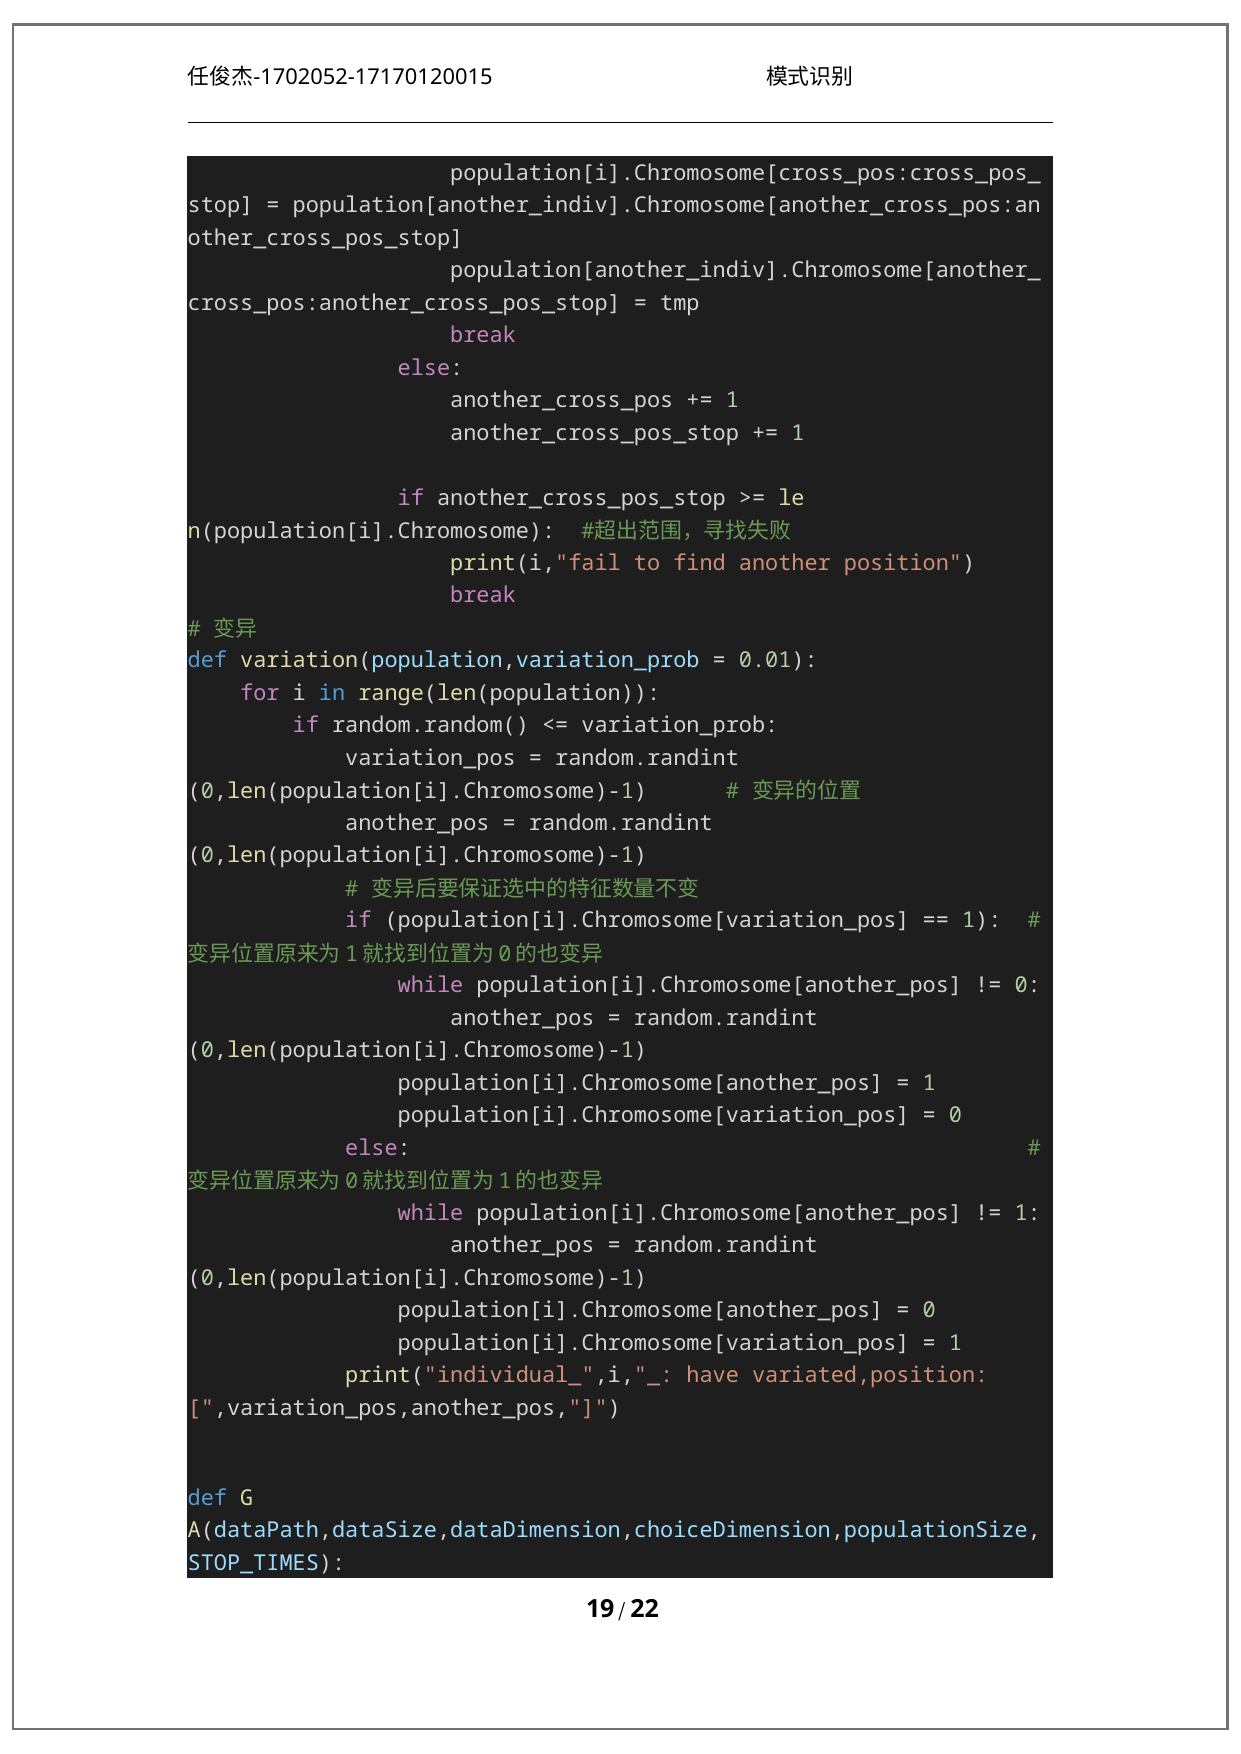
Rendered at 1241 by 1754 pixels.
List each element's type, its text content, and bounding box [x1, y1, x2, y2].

text population[i].Chromosome[another_pos] = 0 [187, 1293, 1053, 1326]
text another_cross_pos_stop += 1 [187, 416, 1053, 448]
text population[i].Chromosome[variation_pos] = 1 [187, 1326, 1053, 1358]
text population[another_indiv].Chromosome[another_cross_pos:another_cross_pos_stop] = tmp [187, 253, 1053, 318]
text def variation(population,variation_prob = 0.01): [187, 643, 1053, 676]
text population[i].Chromosome[variation_pos] = 0 [187, 1098, 1053, 1131]
text print("individual_",i,"_: have variated,position:[",variation_pos,another_pos,"]") [187, 1358, 1053, 1423]
text population[i].Chromosome[another_pos] = 1 [187, 1066, 1053, 1098]
text else: [187, 351, 1053, 383]
text if (population[i].Chromosome[variation_pos] == 1): #变异位置原来为1就找到位置为0的也变异 [187, 903, 1053, 968]
text break [187, 578, 1053, 611]
text print(i,"fail to find another position") [187, 546, 1053, 578]
text another_pos = random.randint(0,len(population[i].Chromosome)-1) [187, 806, 1053, 871]
text another_cross_pos += 1 [187, 383, 1053, 416]
text variation_pos = random.randint(0,len(population[i].Chromosome)-1) # 变异的位置 [187, 741, 1053, 806]
text break [187, 318, 1053, 351]
text while population[i].Chromosome[another_pos] != 0: [187, 968, 1053, 1001]
text # 变异 [187, 611, 1053, 643]
text # 变异后要保证选中的特征数量不变 [187, 871, 1053, 903]
text another_pos = random.randint(0,len(population[i].Chromosome)-1) [187, 1001, 1053, 1066]
text def GA(dataPath,dataSize,dataDimension,choiceDimension,populationSize,STOP_TIMES): [187, 1481, 1053, 1578]
text another_pos = random.randint(0,len(population[i].Chromosome)-1) [187, 1228, 1053, 1293]
text if another_cross_pos_stop >= len(population[i].Chromosome): #超出范围，寻找失败 [187, 481, 1053, 546]
text for i in range(len(population)): [187, 676, 1053, 708]
text if random.random() <= variation_prob: [187, 708, 1053, 741]
text while population[i].Chromosome[another_pos] != 1: [187, 1196, 1053, 1228]
text else: #变异位置原来为0就找到位置为1的也变异 [187, 1131, 1053, 1196]
text population[i].Chromosome[cross_pos:cross_pos_stop] = population[another_indiv].Chromosome[another_cross_pos:another_cross_pos_stop] [187, 156, 1053, 253]
